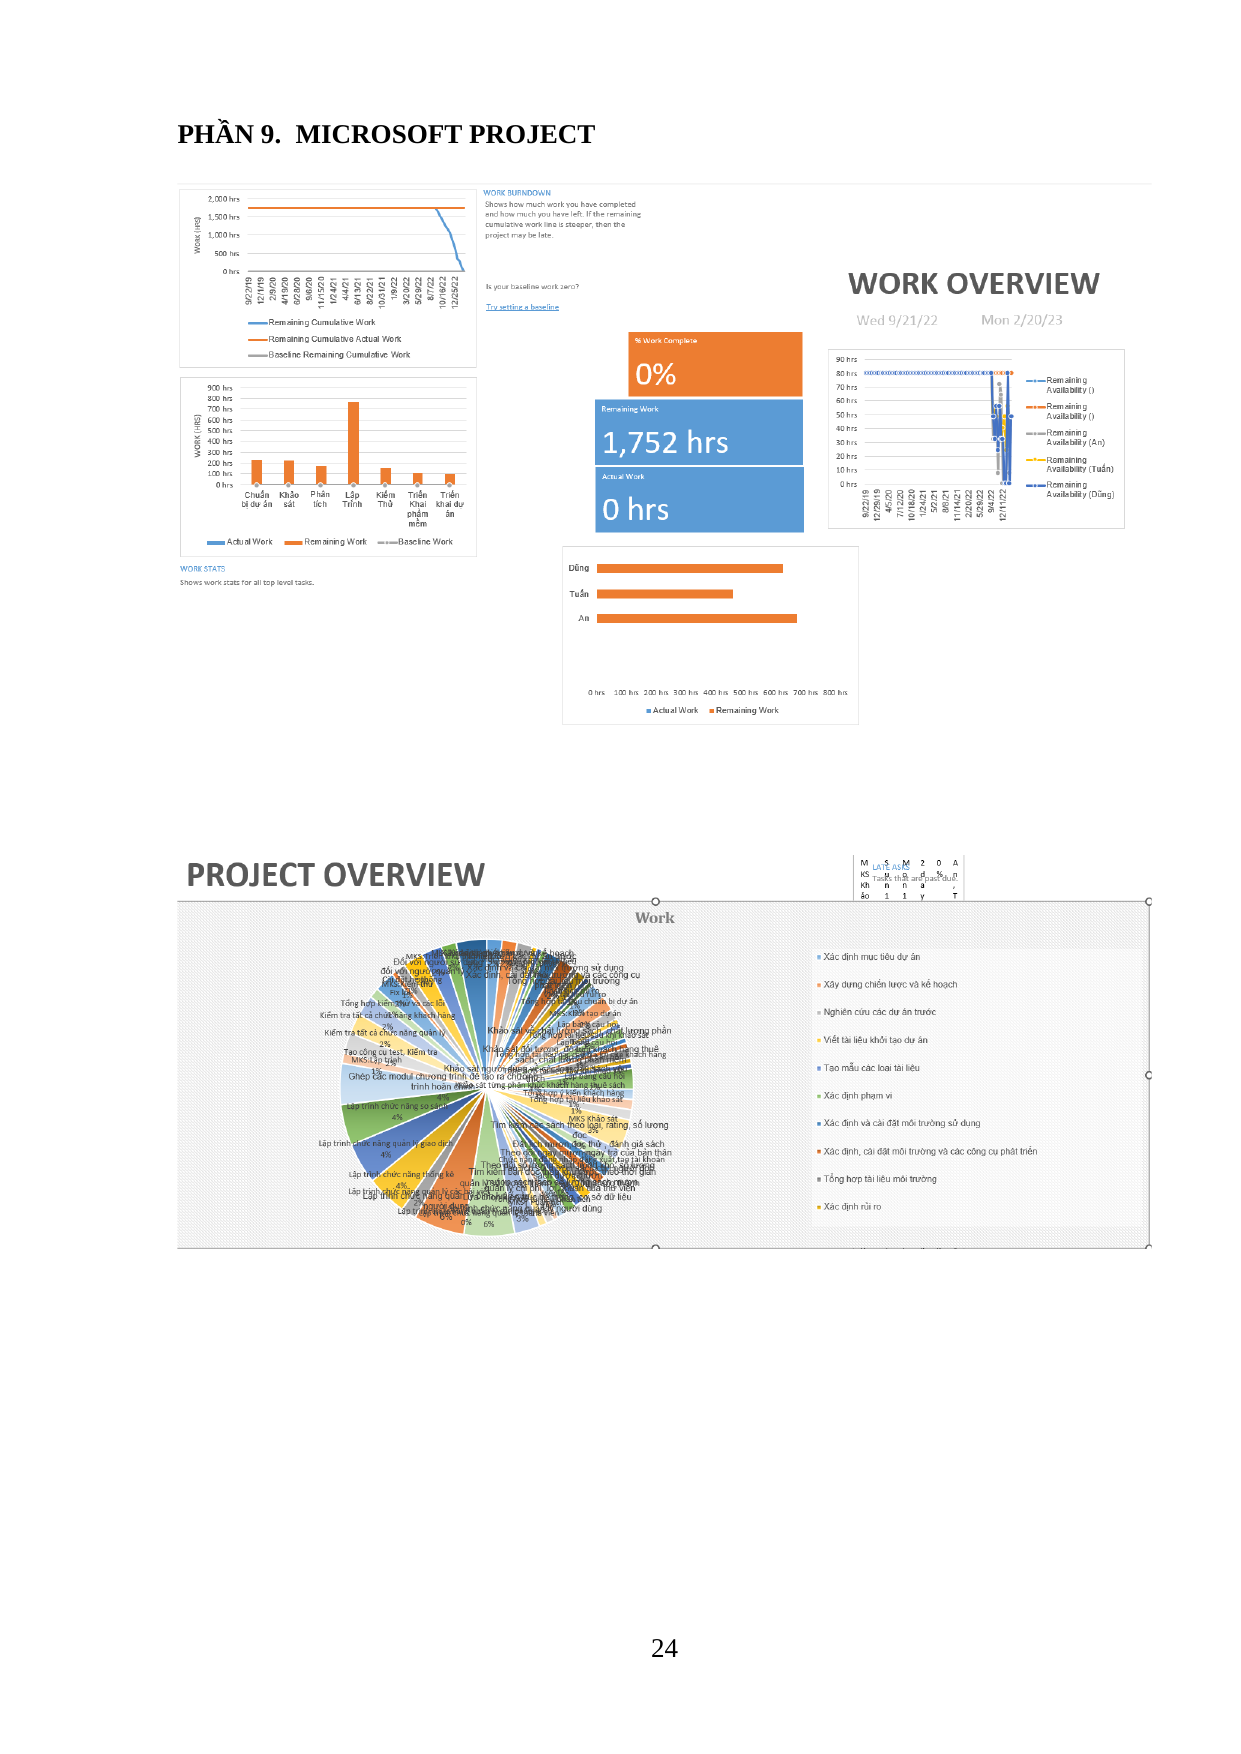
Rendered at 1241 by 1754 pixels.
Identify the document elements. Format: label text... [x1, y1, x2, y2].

picture [177, 855, 1152, 1249]
subtitle Microsoft Project [177, 118, 1152, 149]
picture [177, 183, 1152, 728]
